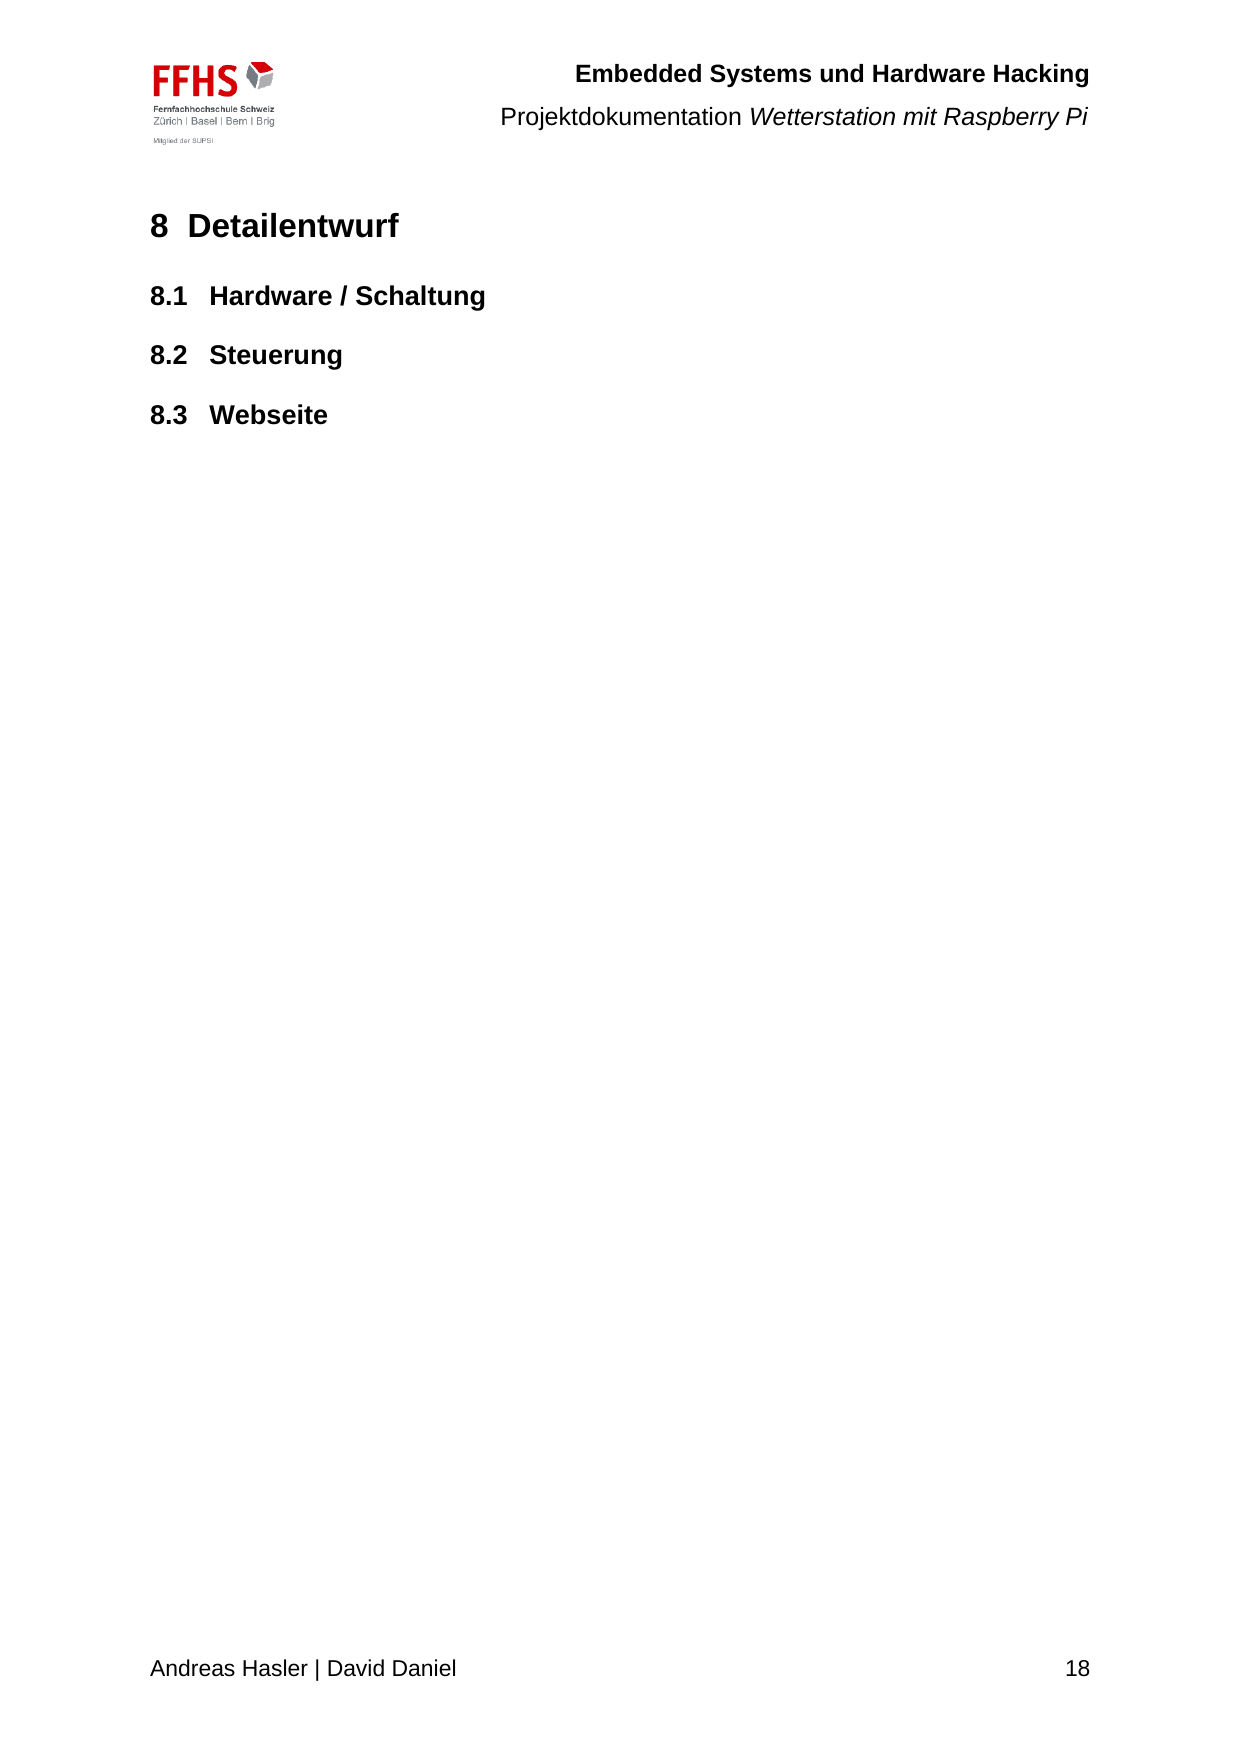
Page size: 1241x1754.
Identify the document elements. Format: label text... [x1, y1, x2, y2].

picture [150, 59, 275, 144]
subtitle Detailentwurf [150, 206, 1090, 244]
subtitle Hardware / Schaltung [150, 280, 1090, 311]
subtitle Steuerung [150, 339, 1090, 371]
subtitle Webseite [150, 399, 1090, 430]
